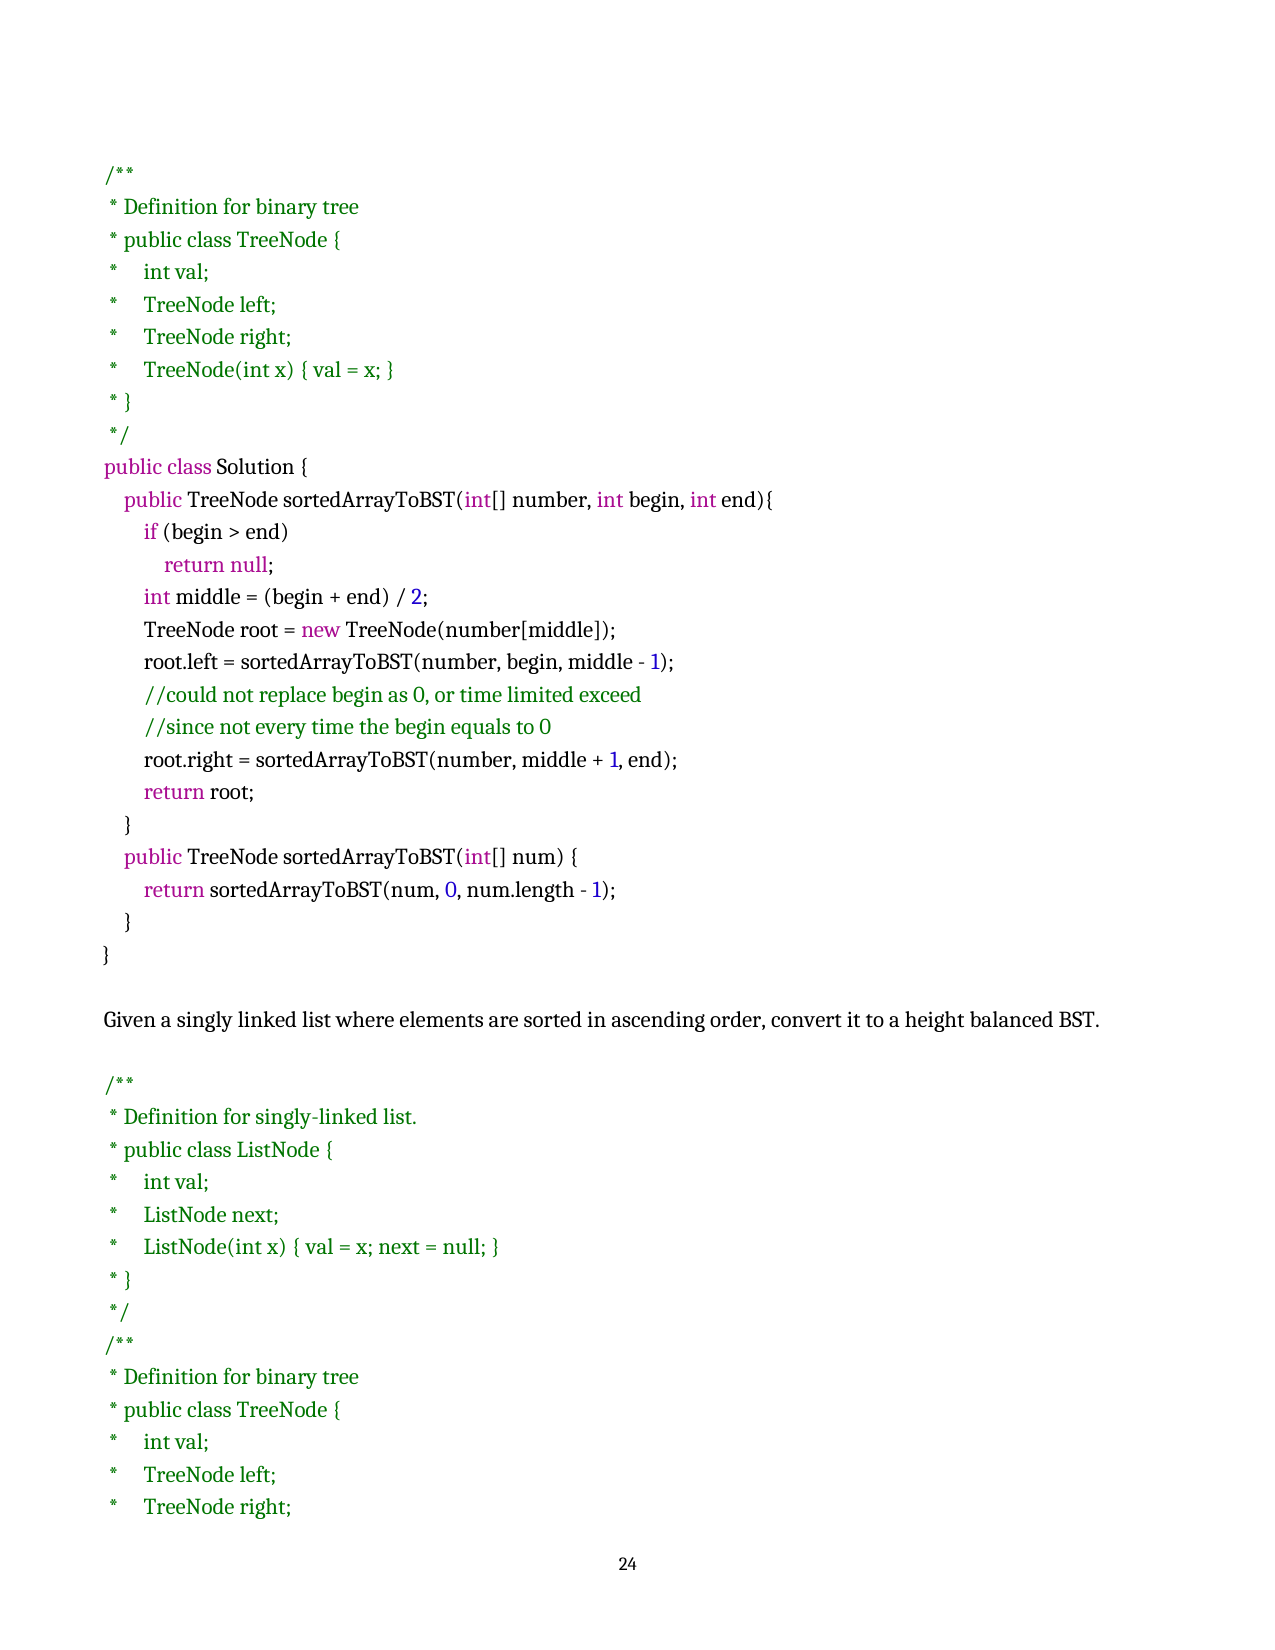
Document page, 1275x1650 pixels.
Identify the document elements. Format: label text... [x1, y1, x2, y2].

text * int val; [103, 256, 1152, 289]
text * TreeNode(int x) { val = x; } [103, 354, 1152, 386]
text * public class ListNode { [103, 1134, 1152, 1166]
text * ListNode next; [103, 1199, 1152, 1231]
text } [102, 939, 1152, 971]
text * Definition for singly-linked list. [103, 1101, 1152, 1134]
text root.right = sortedArrayToBST(number, middle + 1, end); [103, 744, 1152, 776]
text public class Solution { [103, 451, 1152, 484]
text * ListNode(int x) { val = x; next = null; } [103, 1231, 1152, 1264]
text Given a singly linked list where elements are sorted in ascending order, convert it to a height balanced BST. [103, 1004, 1152, 1036]
text * int val; [103, 1166, 1152, 1199]
text root.left = sortedArrayToBST(number, begin, middle - 1); [103, 646, 1152, 679]
text * TreeNode left; [103, 1459, 1152, 1491]
text return sortedArrayToBST(num, 0, num.length - 1); [103, 874, 1152, 906]
text //since not every time the begin equals to 0 [103, 711, 1152, 744]
text } [103, 809, 1152, 841]
text /** [103, 159, 1152, 191]
text * int val; [103, 1426, 1152, 1459]
text * Definition for binary tree [103, 191, 1152, 224]
text * public class TreeNode { [103, 1394, 1152, 1426]
text TreeNode root = new TreeNode(number[middle]); [103, 614, 1152, 646]
text int middle = (begin + end) / 2; [103, 581, 1152, 614]
text } [103, 906, 1152, 939]
text * TreeNode right; [103, 321, 1152, 354]
text return null; [103, 549, 1152, 581]
text * Definition for binary tree [103, 1361, 1152, 1394]
text * TreeNode right; [103, 1491, 1152, 1524]
text public TreeNode sortedArrayToBST(int[] num) { [103, 841, 1152, 874]
text */ [103, 1296, 1152, 1329]
text /** [103, 1329, 1152, 1361]
text * TreeNode left; [103, 289, 1152, 321]
text public TreeNode sortedArrayToBST(int[] number, int begin, int end){ [103, 484, 1152, 516]
text */ [103, 419, 1152, 451]
text * } [103, 386, 1152, 419]
text return root; [103, 776, 1152, 809]
text * } [103, 1264, 1152, 1296]
text * public class TreeNode { [103, 224, 1152, 256]
text if (begin > end) [103, 516, 1152, 549]
text /** [103, 1069, 1152, 1101]
text //could not replace begin as 0, or time limited exceed [103, 679, 1152, 711]
